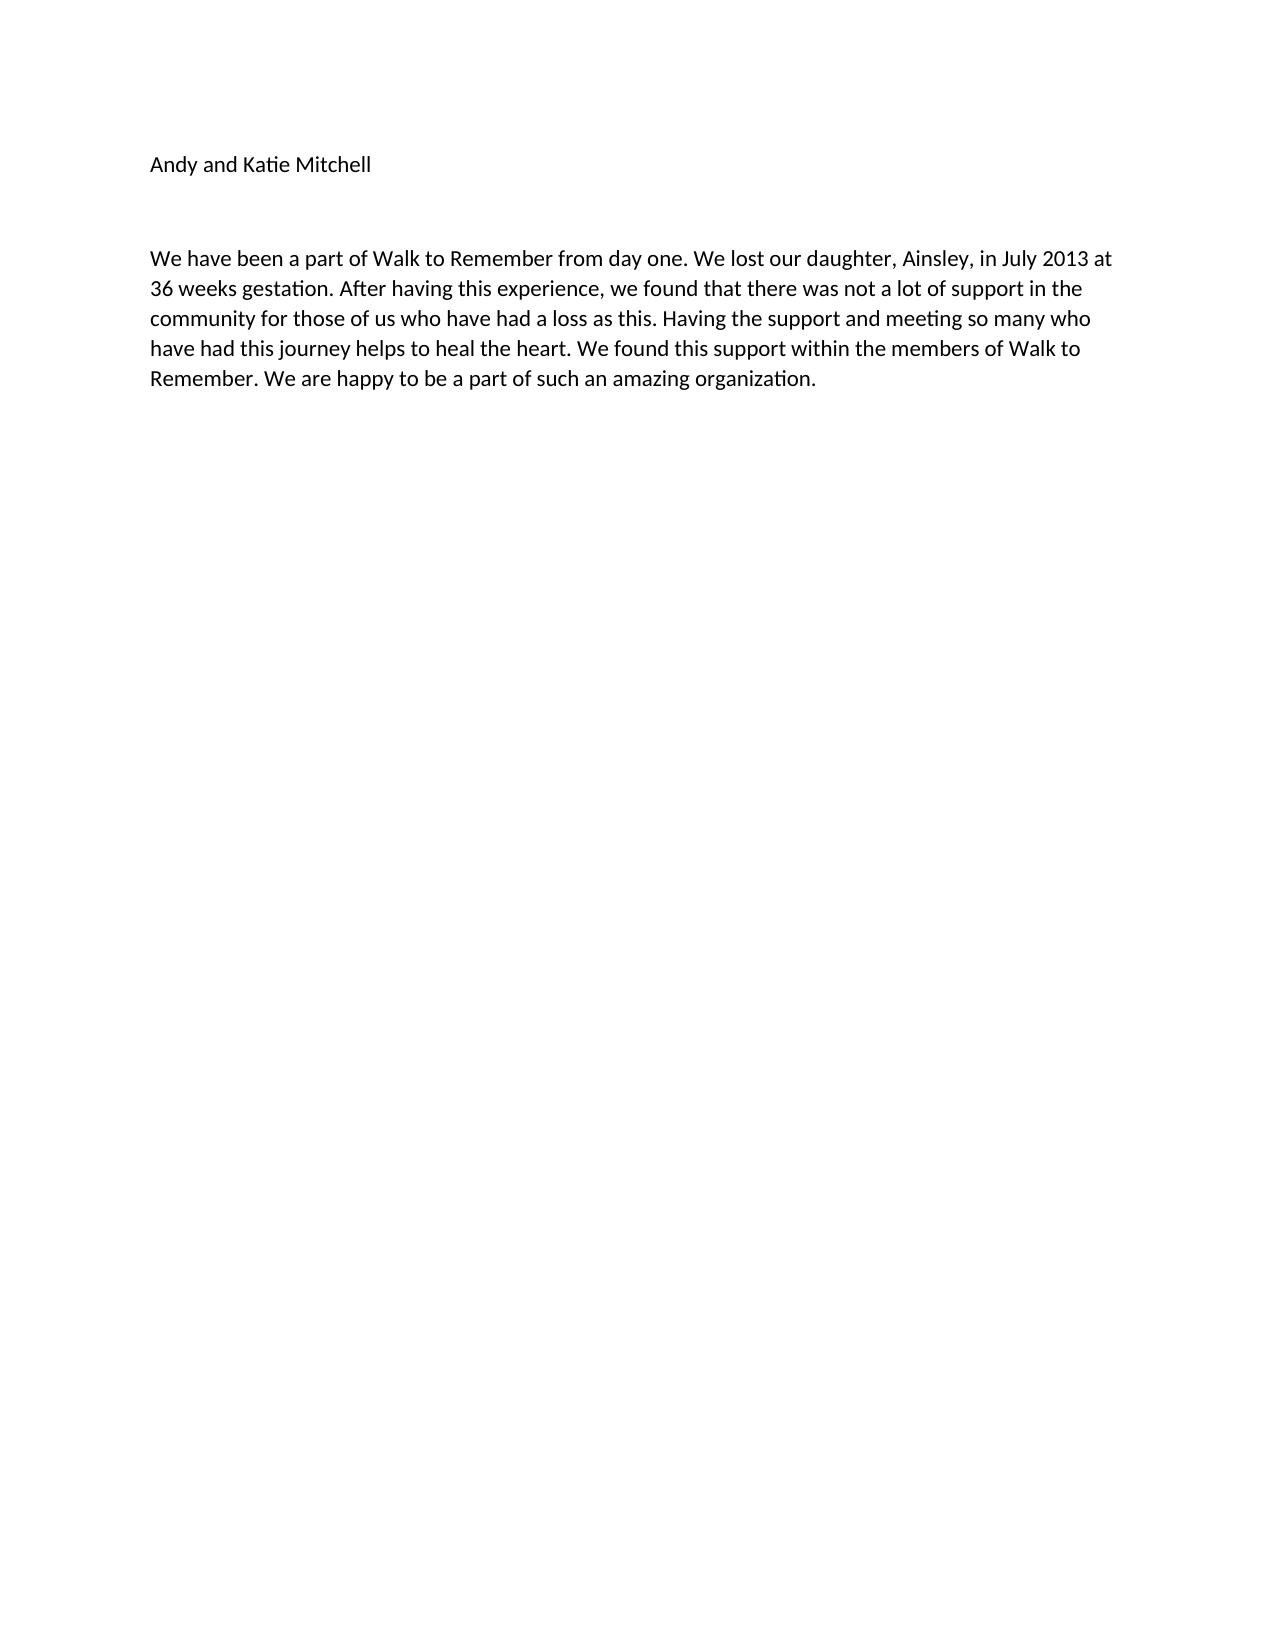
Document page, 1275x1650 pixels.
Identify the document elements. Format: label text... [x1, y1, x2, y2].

text Andy and Katie Mitchell [150, 150, 1125, 178]
text We have been a part of Walk to Remember from day one. We lost our daughter, Ainsley, in July 2013 at 36 weeks gestation. After having this experience, we found that there was not a lot of support in the community for those of us who have had a loss as this. Having the support and meeting so many who have had this journey helps to heal the heart. We found this support within the members of Walk to Remember. We are happy to be a part of such an amazing organization. [150, 244, 1125, 393]
